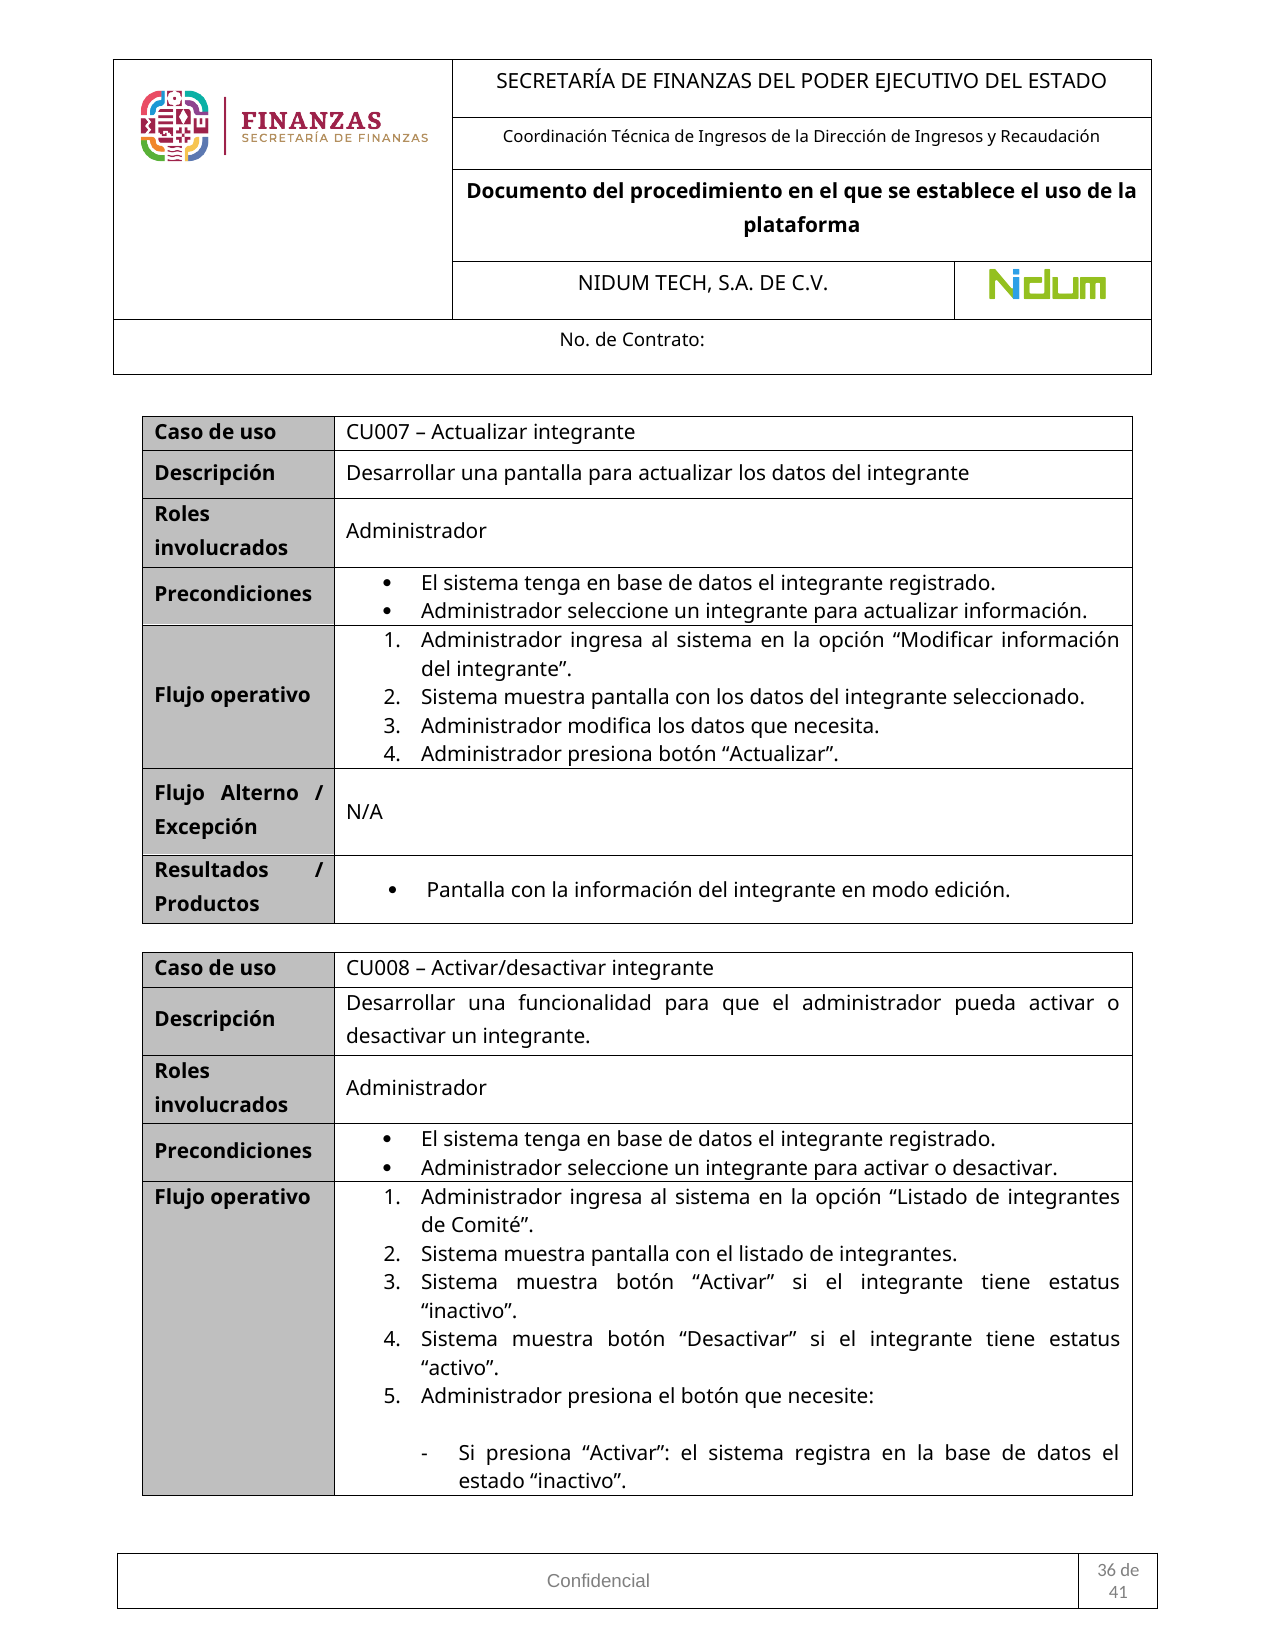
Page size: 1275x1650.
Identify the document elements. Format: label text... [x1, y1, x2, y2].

table_cell Flujo operativo [143, 1182, 334, 1495]
table_header CU007 – Actualizar integrante [335, 417, 1132, 450]
picture [134, 82, 448, 168]
table_cell Flujo Alterno / Excepción [143, 769, 334, 854]
table_cell Roles involucrados [143, 499, 334, 567]
table_cell Precondiciones [143, 1124, 334, 1181]
table_header Caso de uso [143, 417, 334, 450]
table_header CU008 – Activar/desactivar integrante [335, 953, 1132, 987]
picture [983, 266, 1112, 301]
table_cell N/A [335, 769, 1132, 854]
table_cell Precondiciones [143, 568, 334, 624]
table_cell Resultados / Productos [143, 856, 334, 923]
table_cell El sistema tenga en base de datos el integrante registrado. Administrador seleccione un integrante para activar o desactivar. [335, 1124, 1132, 1181]
table_cell Descripción [143, 988, 334, 1055]
table_cell Flujo operativo [143, 626, 334, 768]
table_cell Descripción [143, 451, 334, 498]
table_cell Administrador [335, 499, 1132, 567]
table_cell Roles involucrados [143, 1056, 334, 1123]
table_header Caso de uso [143, 953, 334, 987]
table_cell El sistema tenga en base de datos el integrante registrado. Administrador seleccione un integrante para actualizar información. [335, 568, 1132, 624]
table_cell Administrador ingresa al sistema en la opción “Modificar información del integrante”. Sistema muestra pantalla con los datos del integrante seleccionado. Administrador modifica los datos que necesita. Administrador presiona botón “Actualizar”. [335, 626, 1132, 768]
table_cell Administrador [335, 1056, 1132, 1123]
table_cell Desarrollar una pantalla para actualizar los datos del integrante [335, 451, 1132, 498]
table_cell Desarrollar una funcionalidad para que el administrador pueda activar o desactivar un integrante. [335, 988, 1132, 1055]
table_cell Pantalla con la información del integrante en modo edición. [335, 856, 1132, 923]
